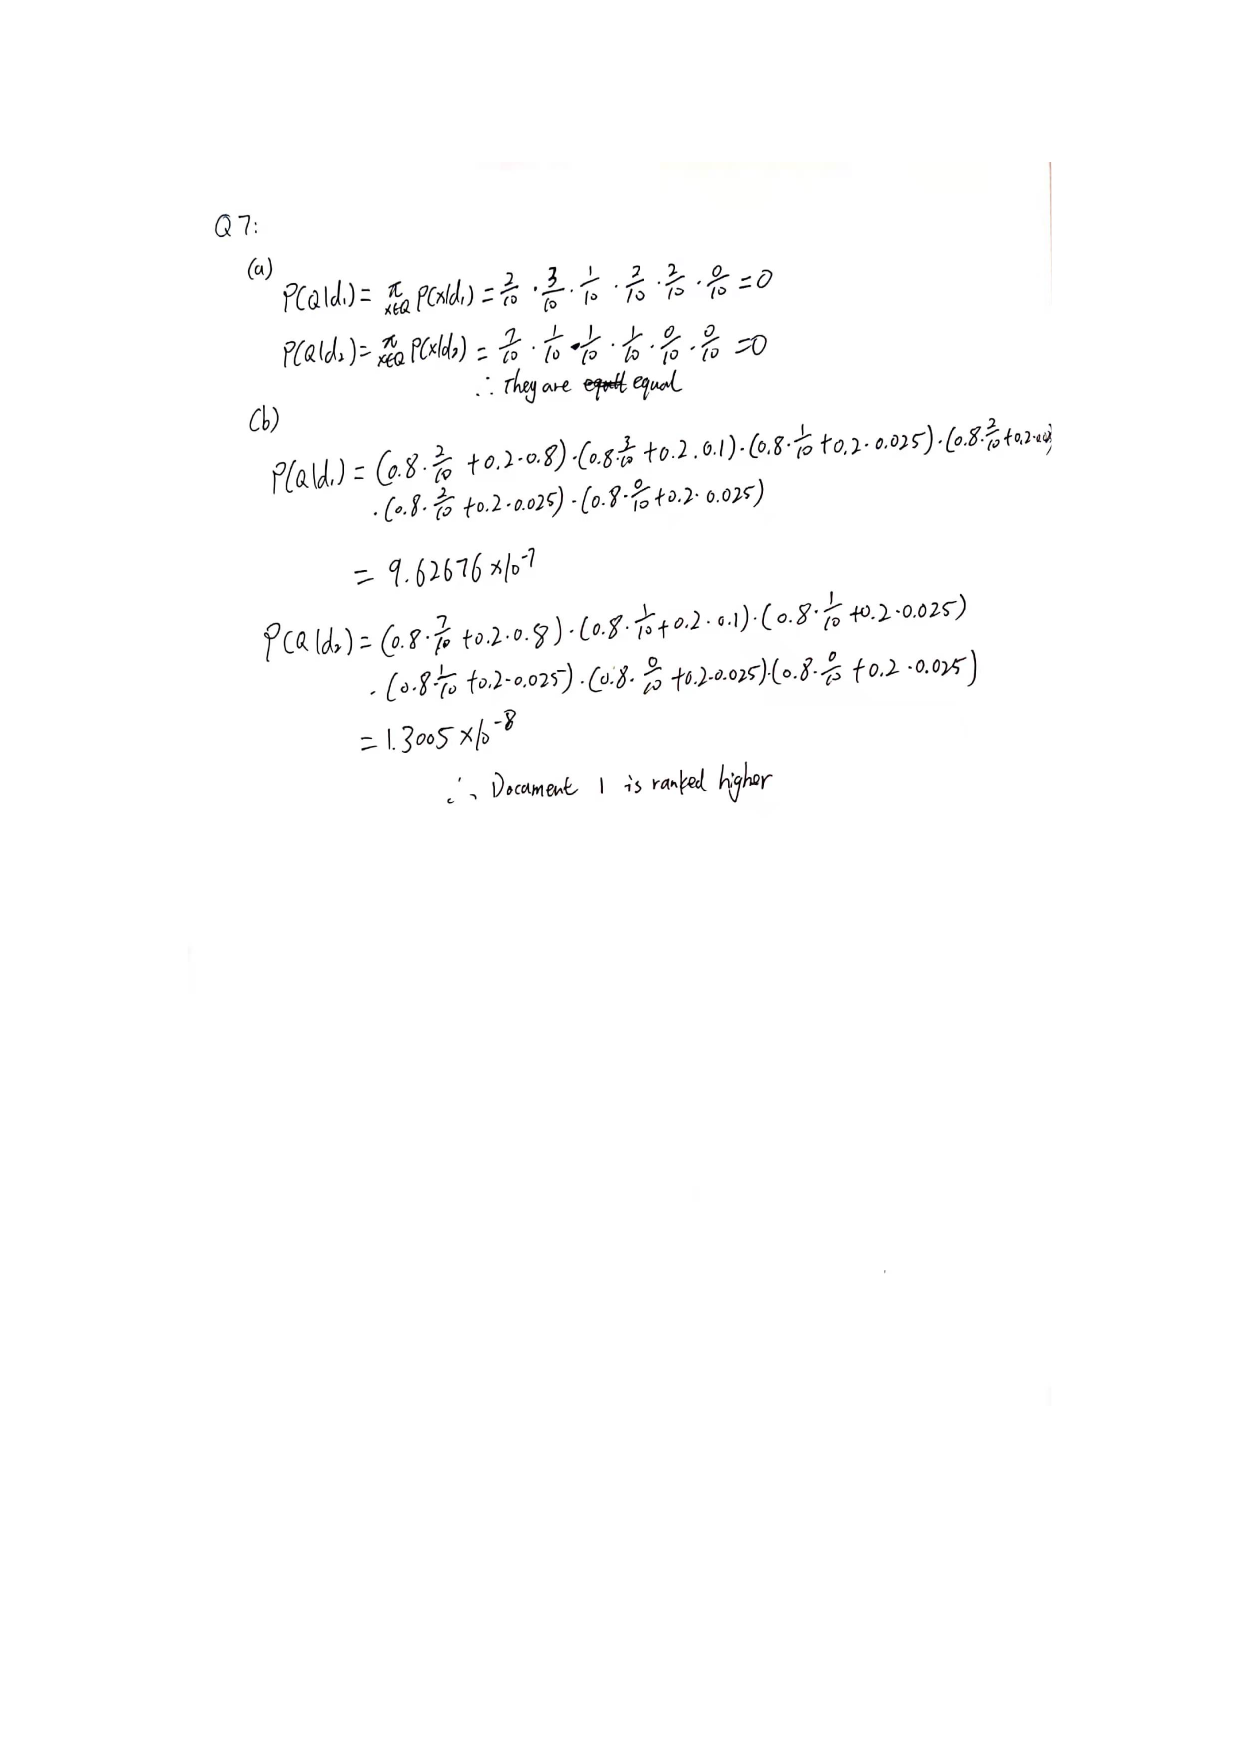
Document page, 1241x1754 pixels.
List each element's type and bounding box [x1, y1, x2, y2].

picture [187, 162, 1052, 1406]
